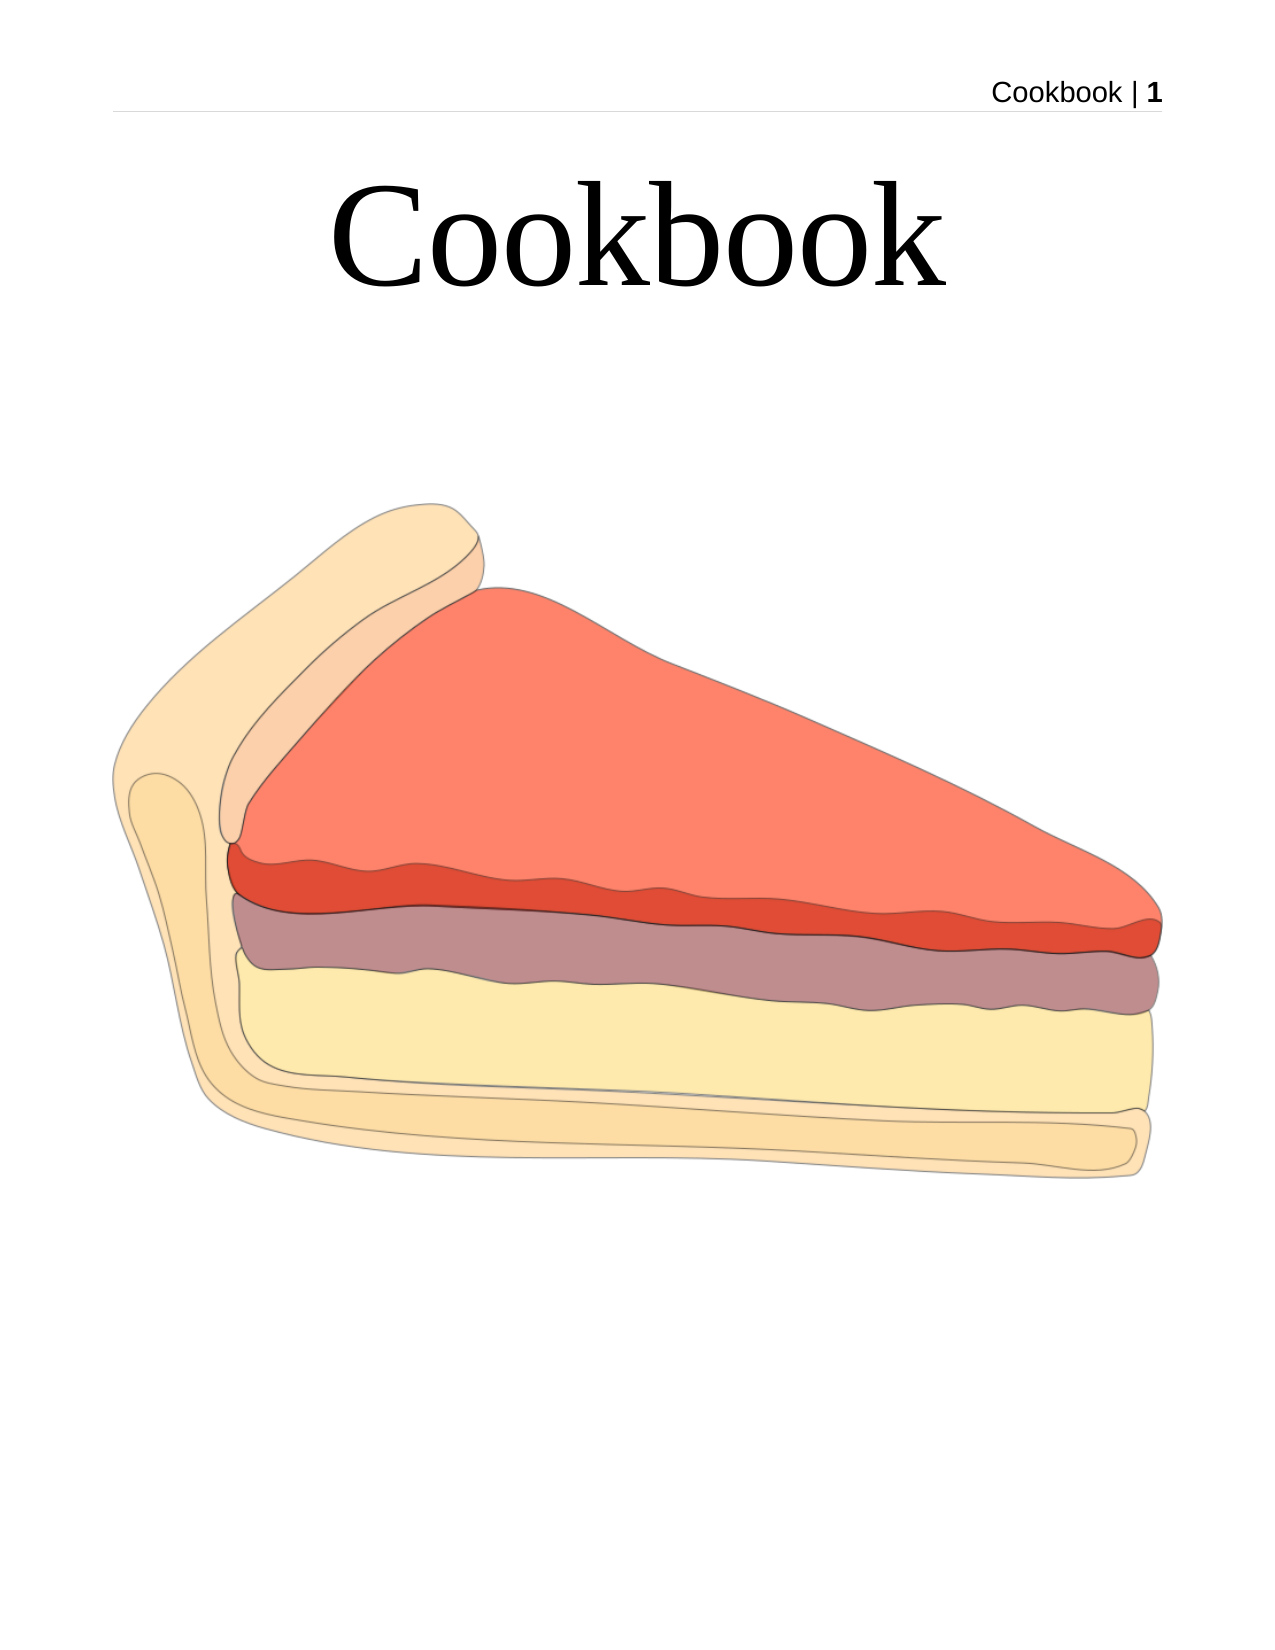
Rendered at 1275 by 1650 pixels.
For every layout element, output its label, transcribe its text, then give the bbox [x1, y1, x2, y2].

picture [112, 503, 1163, 1179]
title Cookbook [112, 145, 1162, 318]
